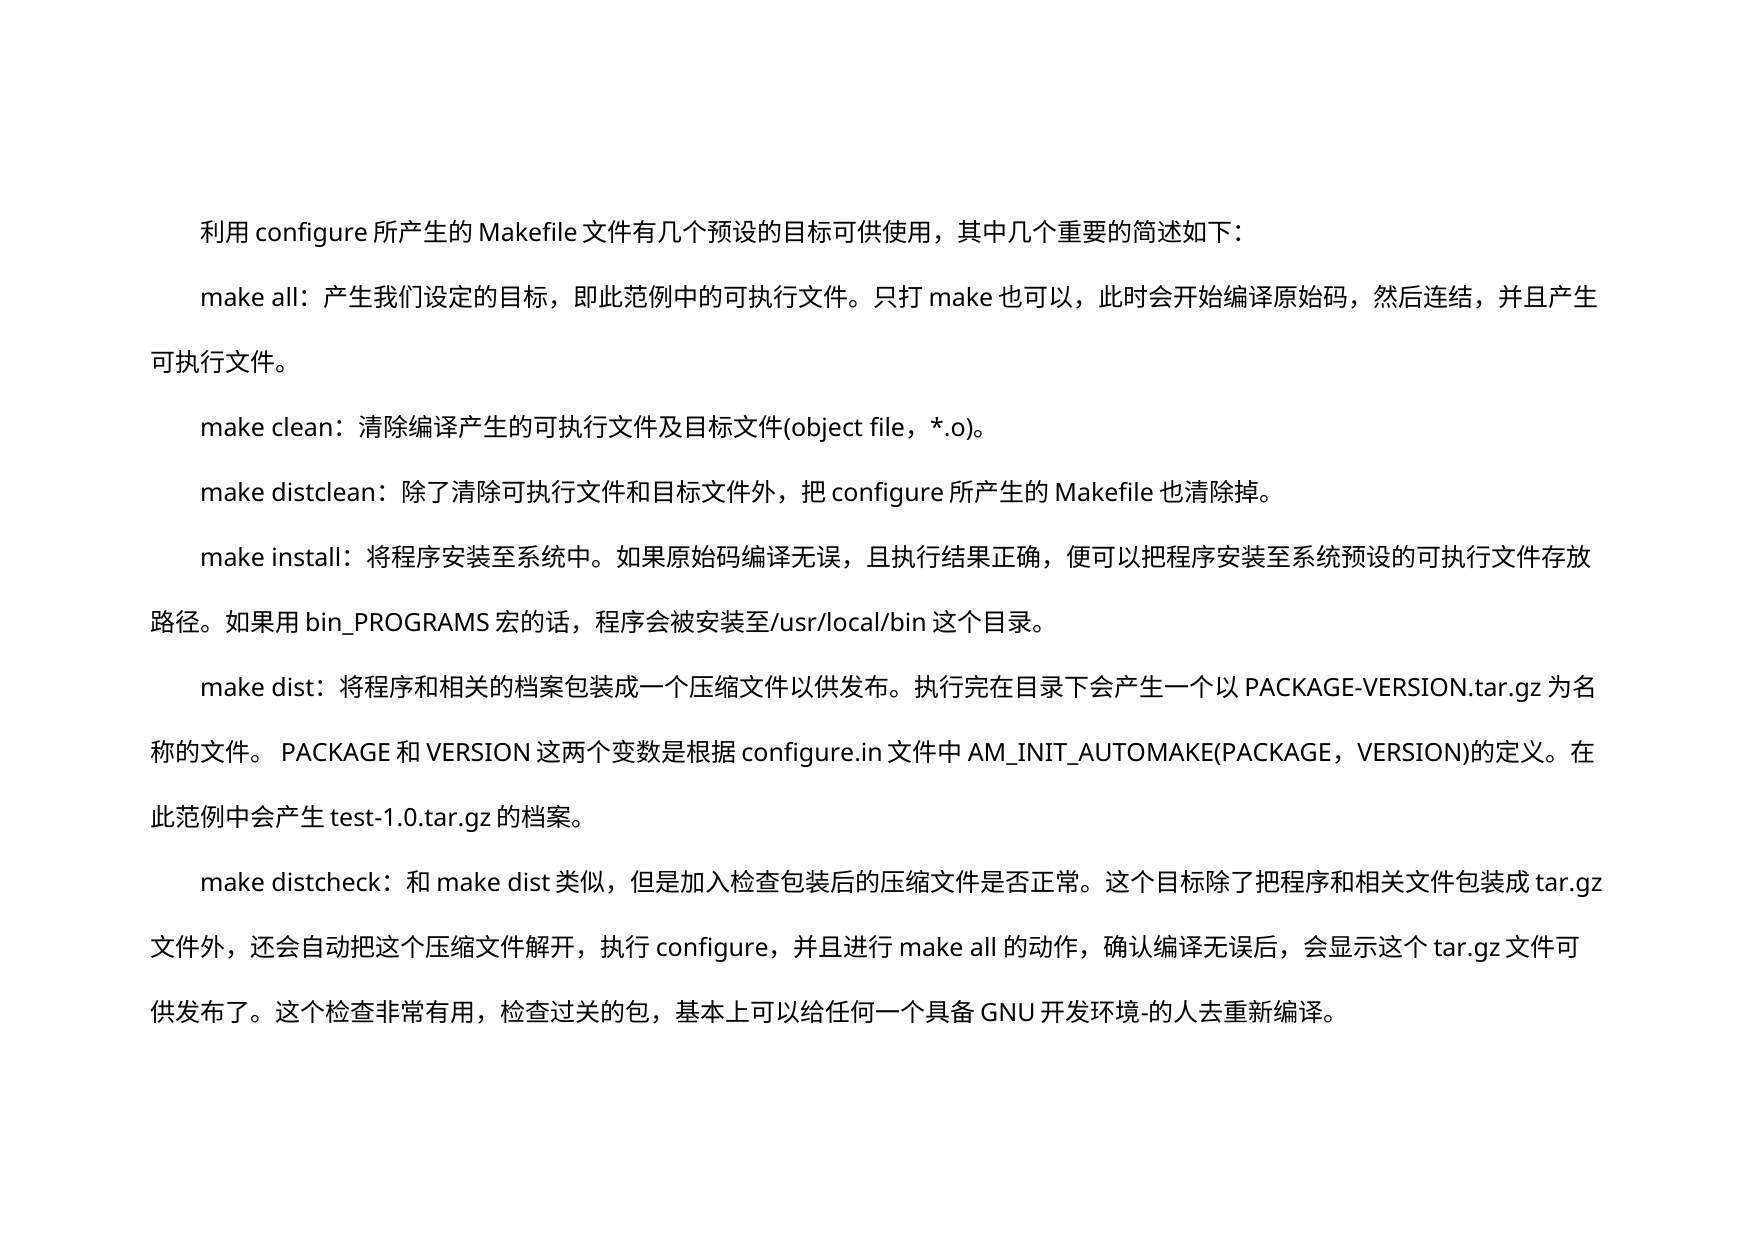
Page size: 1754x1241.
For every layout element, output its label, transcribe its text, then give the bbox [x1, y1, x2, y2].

text make distclean：除了清除可执行文件和目标文件外，把configure所产生的Makefile也清除掉。 [150, 458, 1604, 523]
text make dist：将程序和相关的档案包装成一个压缩文件以供发布。执行完在目录下会产生一个以PACKAGE-VERSION.tar.gz为名称的文件。 PACKAGE和VERSION这两个变数是根据configure.in文件中AM_INIT_AUTOMAKE(PACKAGE，VERSION)的定义。在此范例中会产生test-1.0.tar.gz的档案。 [150, 653, 1604, 848]
text make all：产生我们设定的目标，即此范例中的可执行文件。只打make也可以，此时会开始编译原始码，然后连结，并且产生可执行文件。 [150, 263, 1604, 393]
text make install：将程序安装至系统中。如果原始码编译无误，且执行结果正确，便可以把程序安装至系统预设的可执行文件存放路径。如果用bin_PROGRAMS宏的话，程序会被安装至/usr/local/bin这个目录。 [150, 523, 1604, 653]
text make distcheck：和make dist类似，但是加入检查包装后的压缩文件是否正常。这个目标除了把程序和相关文件包装成tar.gz文件外，还会自动把这个压缩文件解开，执行 configure，并且进行make all 的动作，确认编译无误后，会显示这个tar.gz文件可供发布了。这个检查非常有用，检查过关的包，基本上可以给任何一个具备GNU开发环境-的人去重新编译。 [150, 848, 1604, 1043]
text 利用configure所产生的Makefile文件有几个预设的目标可供使用，其中几个重要的简述如下： [150, 198, 1604, 263]
text make clean：清除编译产生的可执行文件及目标文件(object file，*.o)。 [150, 393, 1604, 458]
